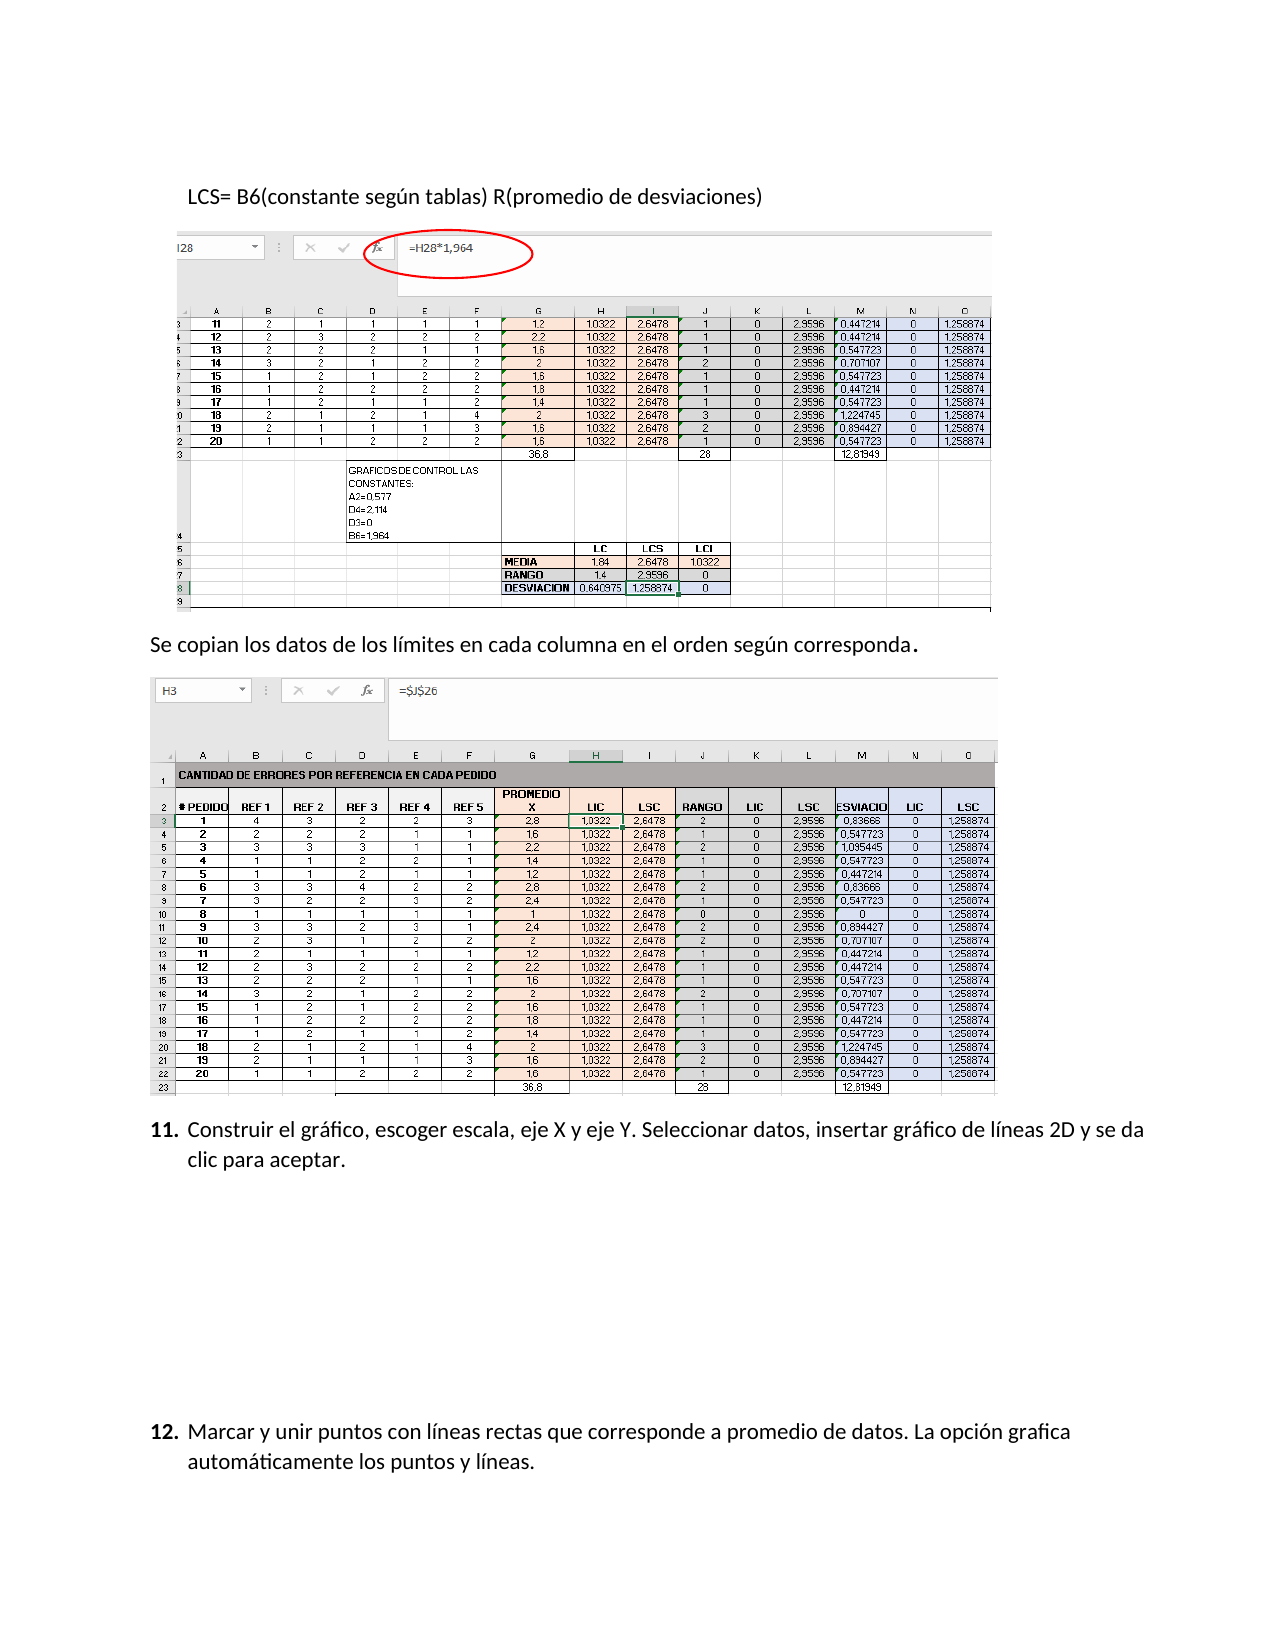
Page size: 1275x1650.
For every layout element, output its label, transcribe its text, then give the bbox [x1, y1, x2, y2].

text Se copian los datos de los límites en cada columna en el orden según corresponda. [150, 630, 1162, 658]
picture [150, 677, 998, 1096]
picture [366, 232, 531, 277]
list LCS= B6(constante según tablas) R(promedio de desviaciones) [187, 182, 1162, 210]
list Construir el gráfico, escoger escala, eje X y eje Y. Seleccionar datos, insertar gráfico de líneas 2D y se da clic para aceptar. [150, 1115, 1162, 1173]
list Marcar y unir puntos con líneas rectas que corresponde a promedio de datos. La opción grafica automáticamente los puntos y líneas. [150, 1417, 1162, 1475]
picture [176, 231, 992, 612]
